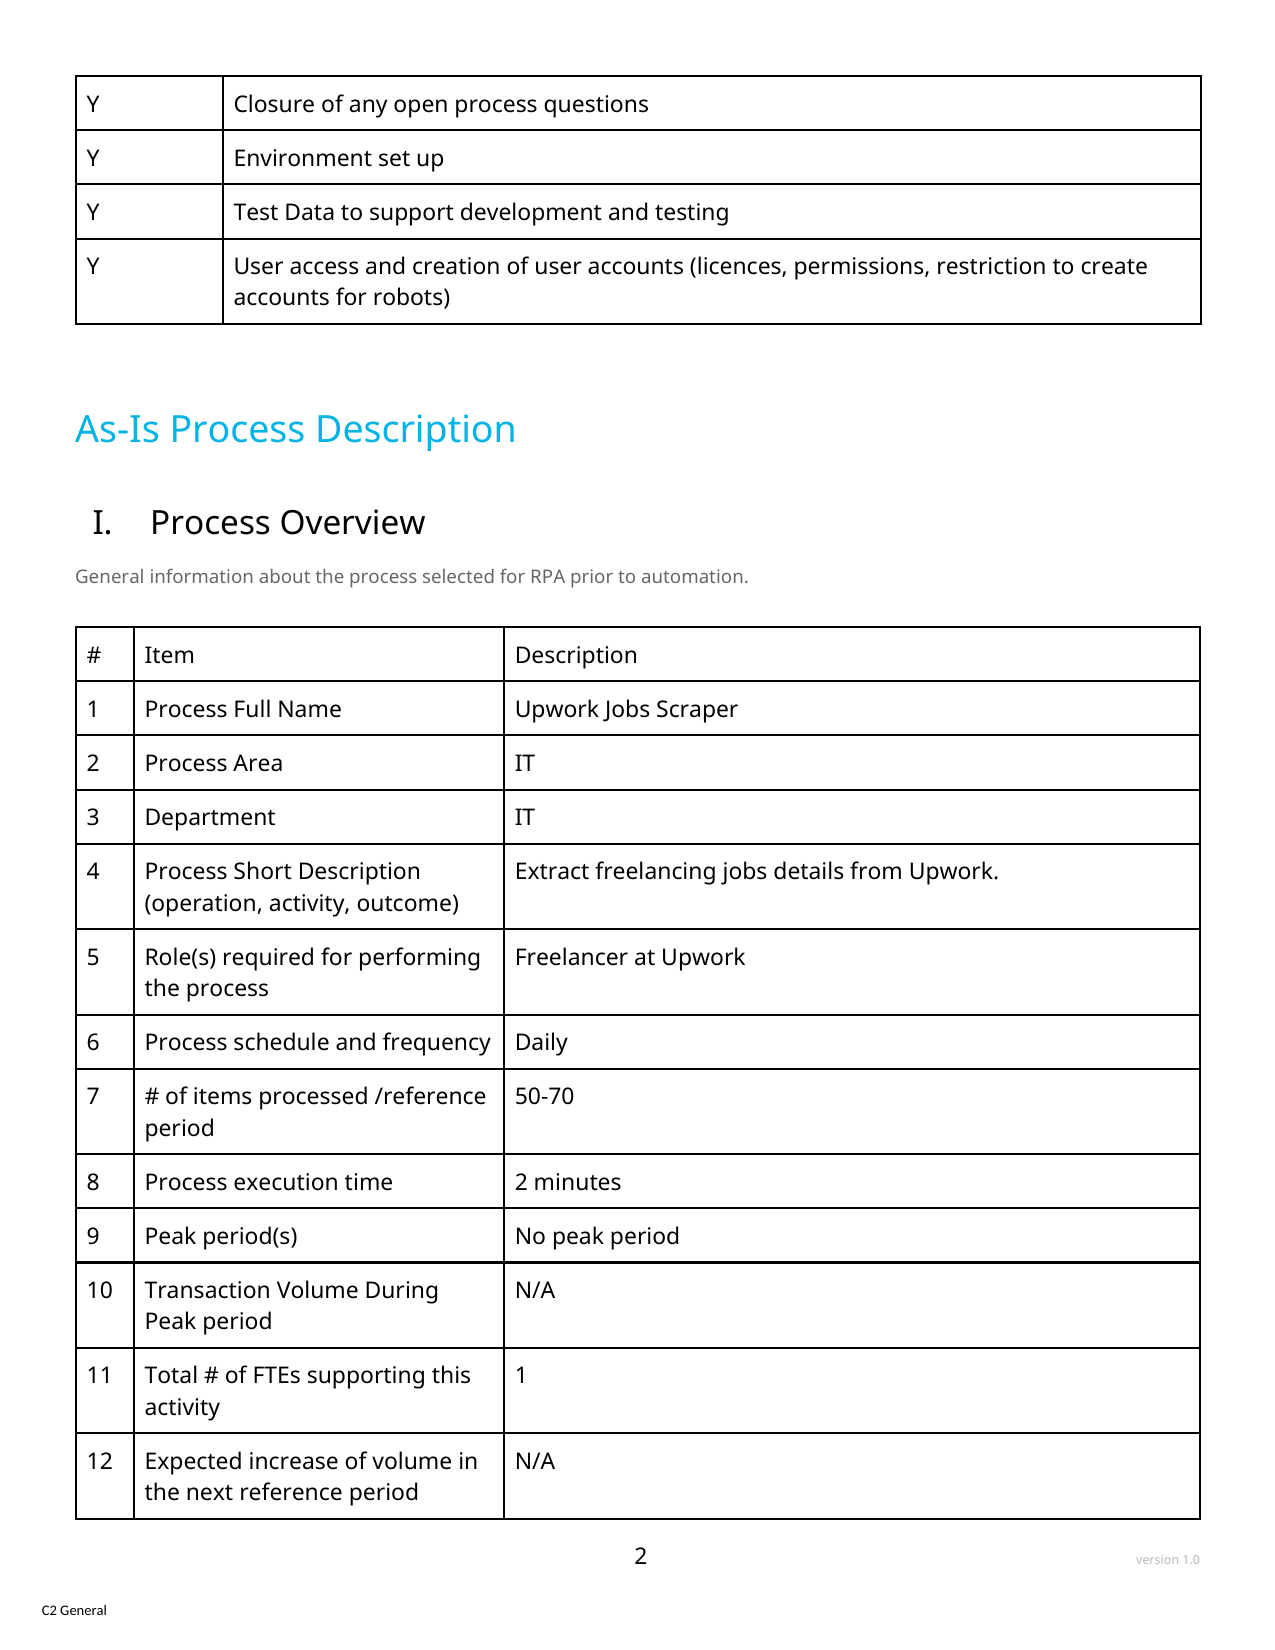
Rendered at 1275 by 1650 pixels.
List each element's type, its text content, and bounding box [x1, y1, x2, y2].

table_cell Department [135, 791, 503, 843]
table_cell Upwork Jobs Scraper [505, 682, 1199, 734]
table_cell 50-70 [505, 1070, 1199, 1153]
table_header # [77, 628, 133, 680]
table_cell 1 [505, 1349, 1199, 1432]
table_cell 6 [77, 1016, 133, 1068]
table_cell Process Area [135, 736, 503, 788]
table_cell Expected increase of volume in the next reference period [135, 1434, 503, 1518]
table_cell Environment set up [224, 131, 1200, 183]
table_cell 11 [77, 1349, 133, 1432]
table_cell Extract freelancing jobs details from Upwork. [505, 845, 1199, 928]
table_cell Daily [505, 1016, 1199, 1068]
table_cell # of items processed /reference period [135, 1070, 503, 1153]
table_cell 4 [77, 845, 133, 928]
table_cell 2 minutes [505, 1155, 1199, 1207]
subtitle Process Overview [112, 499, 1200, 544]
table_cell IT [505, 736, 1199, 788]
table_cell Y [77, 131, 222, 183]
subtitle As-Is Process Description [75, 403, 1200, 454]
table_cell 12 [77, 1434, 133, 1518]
table_cell Test Data to support development and testing [224, 185, 1200, 237]
table_cell Process Short Description (operation, activity, outcome) [135, 845, 503, 928]
table_header Description [505, 628, 1199, 680]
table_cell 9 [77, 1209, 133, 1261]
table_header Item [135, 628, 503, 680]
table_cell 8 [77, 1155, 133, 1207]
table_cell 3 [77, 791, 133, 843]
table_cell Peak period(s) [135, 1209, 503, 1261]
table_cell 1 [77, 682, 133, 734]
table_cell 5 [77, 930, 133, 1013]
table_cell N/A [505, 1264, 1199, 1347]
table_cell Y [77, 240, 222, 323]
table_cell 2 [77, 736, 133, 788]
table_cell Role(s) required for performing the process [135, 930, 503, 1013]
table_cell 10 [77, 1264, 133, 1347]
table_cell Process execution time [135, 1155, 503, 1207]
table_cell IT [505, 791, 1199, 843]
table_cell Process schedule and frequency [135, 1016, 503, 1068]
table_cell Process Full Name [135, 682, 503, 734]
table_cell Closure of any open process questions [224, 77, 1200, 129]
table_cell Y [77, 185, 222, 237]
table_cell N/A [505, 1434, 1199, 1518]
table_cell User access and creation of user accounts (licences, permissions, restriction to create accounts for robots) [224, 240, 1200, 323]
table_cell Transaction Volume During Peak period [135, 1264, 503, 1347]
table_cell 7 [77, 1070, 133, 1153]
table_cell Y [77, 77, 222, 129]
table_cell Total # of FTEs supporting this activity [135, 1349, 503, 1432]
table_cell Freelancer at Upwork [505, 930, 1199, 1013]
subtitle General information about the process selected for RPA prior to automation. [75, 563, 1200, 589]
table_cell No peak period [505, 1209, 1199, 1261]
